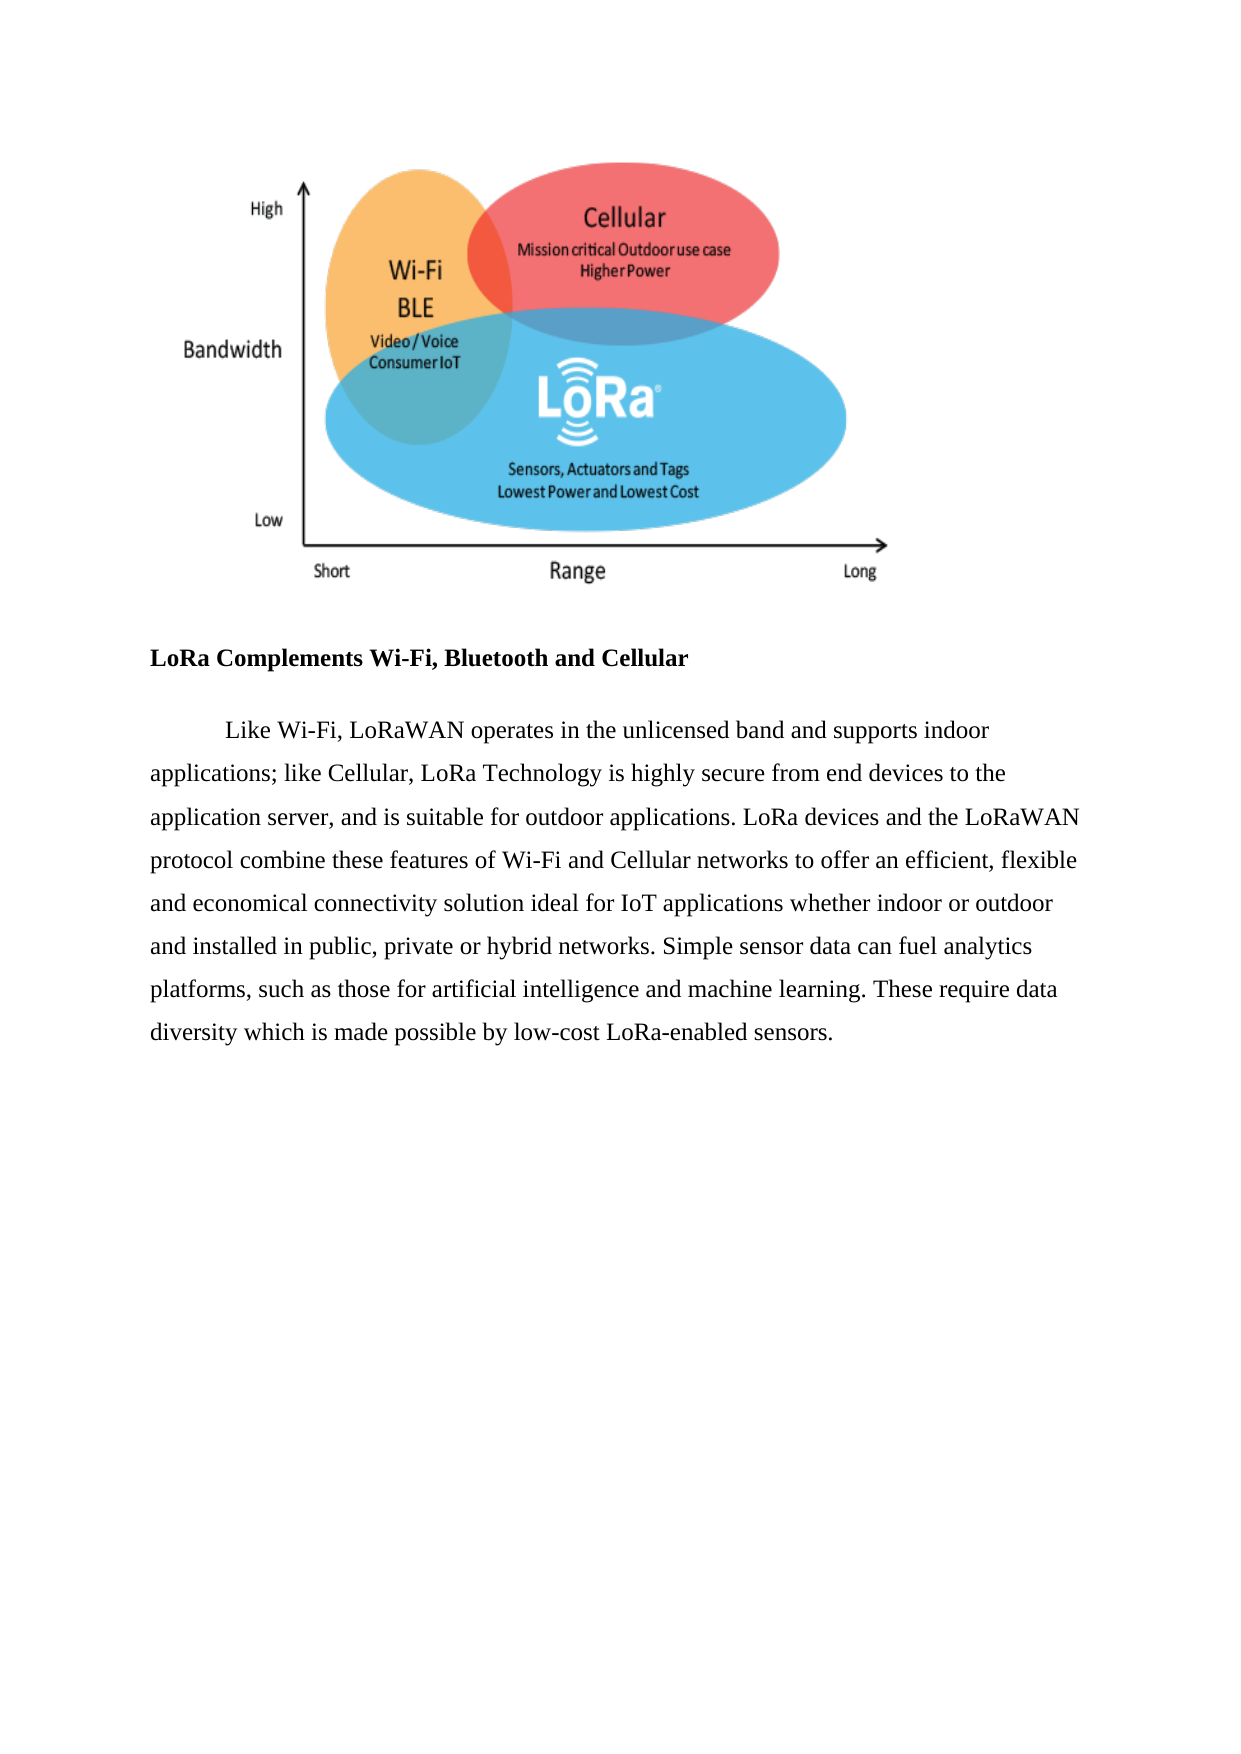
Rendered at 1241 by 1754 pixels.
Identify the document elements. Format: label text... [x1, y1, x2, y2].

text Like Wi-Fi, LoRaWAN operates in the unlicensed band and supports indoor applications; like Cellular, LoRa Technology is highly secure from end devices to the application server, and is suitable for outdoor applications. LoRa devices and the LoRaWAN protocol combine these features of Wi-Fi and Cellular networks to offer an efficient, flexible and economical connectivity solution ideal for IoT applications whether indoor or outdoor and installed in public, private or hybrid networks. Simple sensor data can fuel analytics platforms, such as those for artificial intelligence and machine learning. These require data diversity which is made possible by low-cost LoRa-enabled sensors. [150, 715, 1090, 1046]
text LoRa Complements Wi-Fi, Bluetooth and Cellular [150, 643, 1090, 672]
picture [150, 150, 914, 600]
